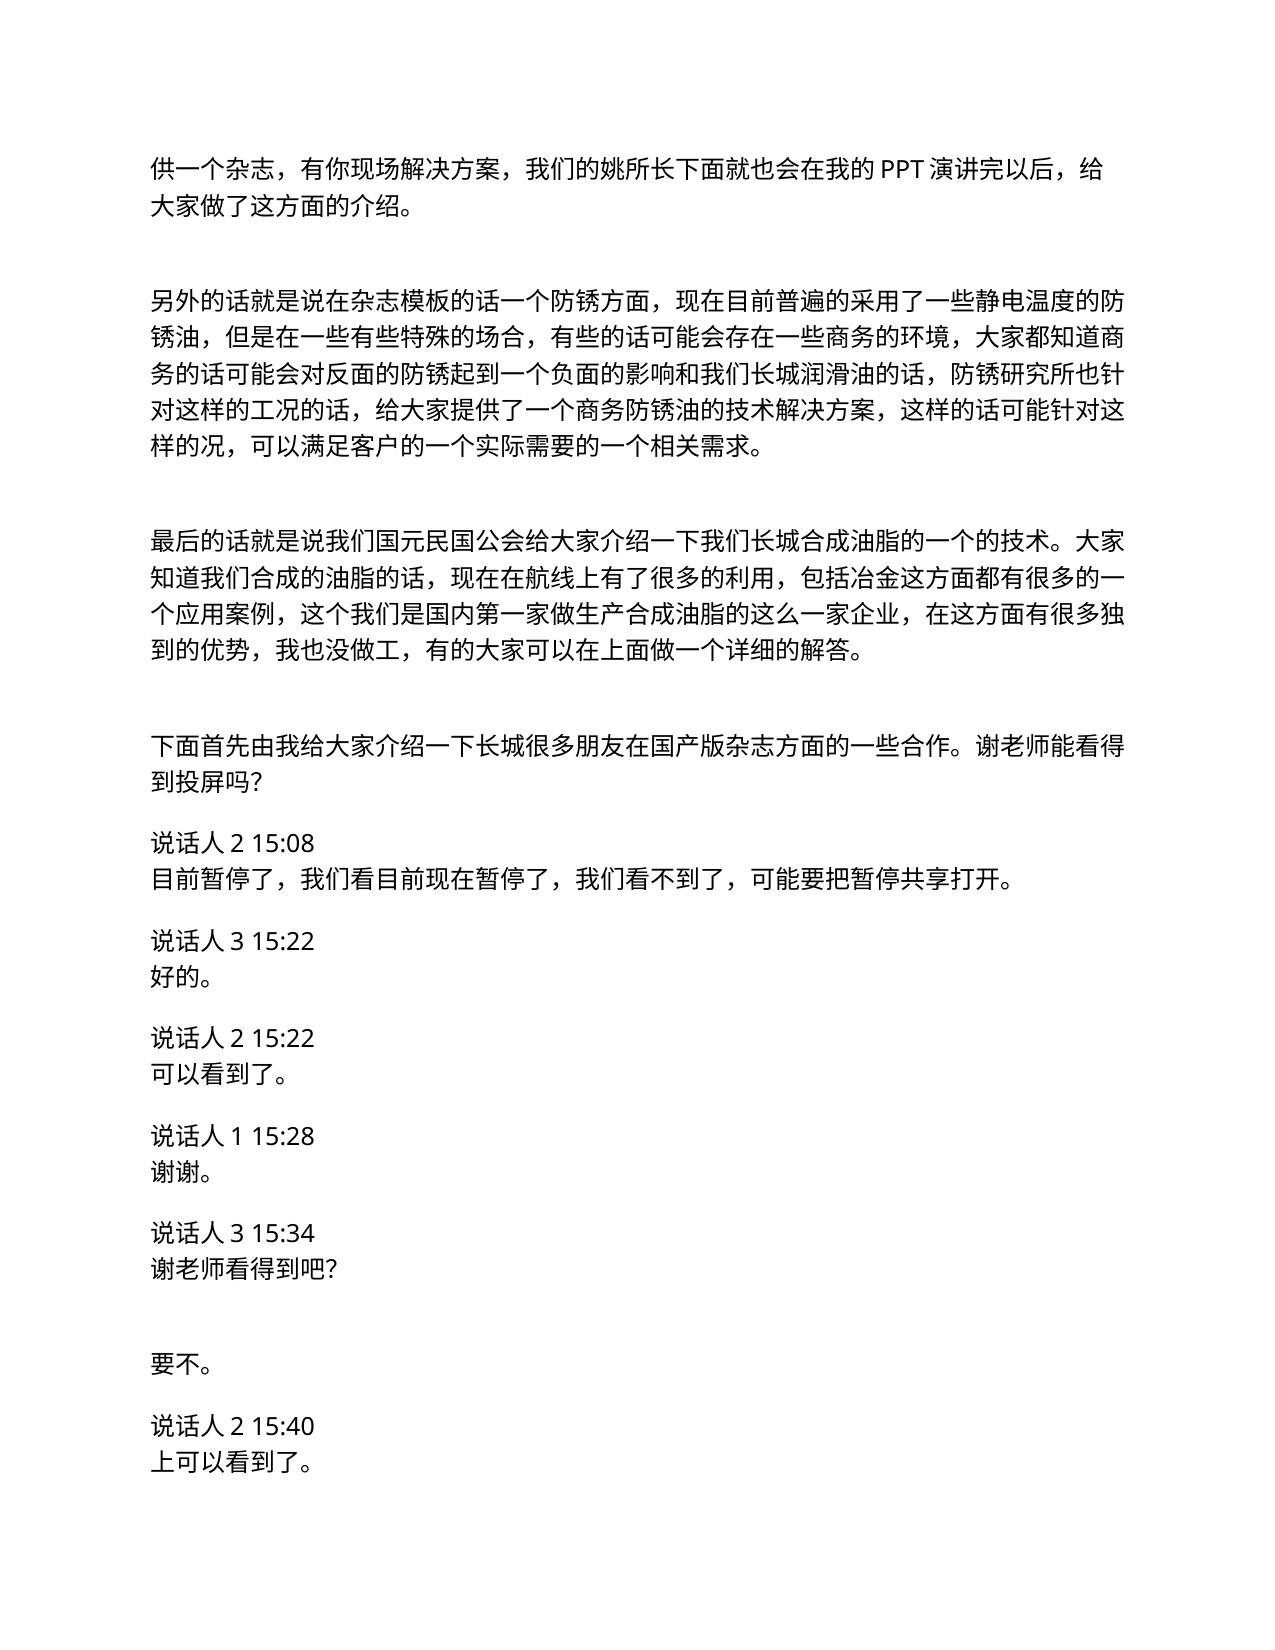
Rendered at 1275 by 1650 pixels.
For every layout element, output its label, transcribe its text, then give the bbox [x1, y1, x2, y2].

text 说话人2 15:08 目前暂停了，我们看目前现在暂停了，我们看不到了，可能要把暂停共享打开。 [150, 823, 1125, 896]
text 另外的话就是说在杂志模板的话一个防锈方面，现在目前普遍的采用了一些静电温度的防锈油，但是在一些有些特殊的场合，有些的话可能会存在一些商务的环境，大家都知道商务的话可能会对反面的防锈起到一个负面的影响和我们长城润滑油的话，防锈研究所也针对这样的工况的话，给大家提供了一个商务防锈油的技术解决方案，这样的话可能针对这样的况，可以满足客户的一个实际需要的一个相关需求。 [150, 247, 1125, 463]
text 说话人1 15:28 谢谢。 [150, 1116, 1125, 1188]
text 说话人2 15:40 上可以看到了。 [150, 1406, 1125, 1479]
text 最后的话就是说我们国元民国公会给大家介绍一下我们长城合成油脂的一个的技术。大家知道我们合成的油脂的话，现在在航线上有了很多的利用，包括冶金这方面都有很多的一个应用案例，这个我们是国内第一家做生产合成油脂的这么一家企业，在这方面有很多独到的优势，我也没做工，有的大家可以在上面做一个详细的解答。 [150, 488, 1125, 667]
text 说话人3 15:22 好的。 [150, 921, 1125, 993]
text 下面首先由我给大家介绍一下长城很多朋友在国产版杂志方面的一些合作。谢老师能看得到投屏吗？ [150, 692, 1125, 798]
text 说话人2 15:22 可以看到了。 [150, 1018, 1125, 1091]
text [150, 150, 1125, 222]
text 要不。 [150, 1311, 1125, 1381]
text 说话人3 15:34 谢老师看得到吧？ [150, 1213, 1125, 1286]
